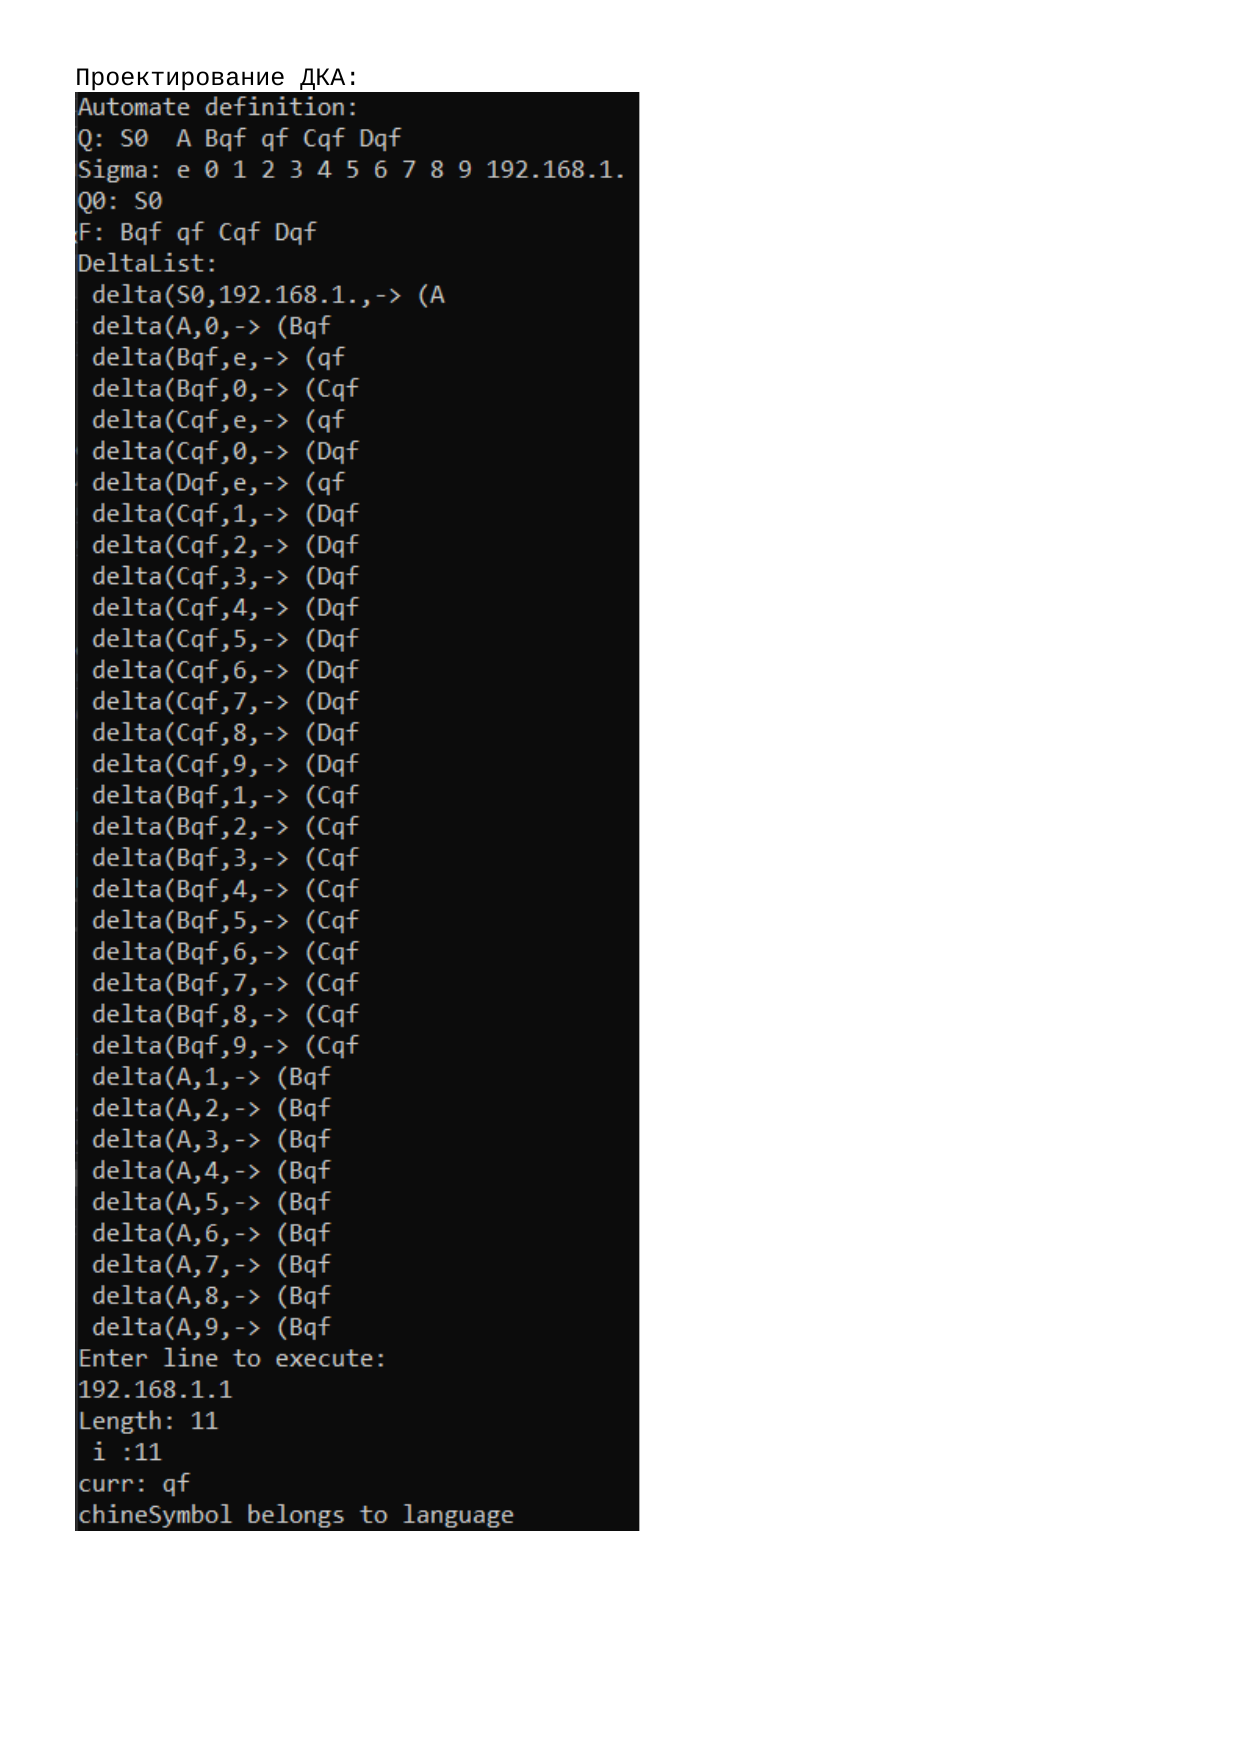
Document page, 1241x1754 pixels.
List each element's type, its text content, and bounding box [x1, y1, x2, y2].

picture [75, 92, 640, 1531]
